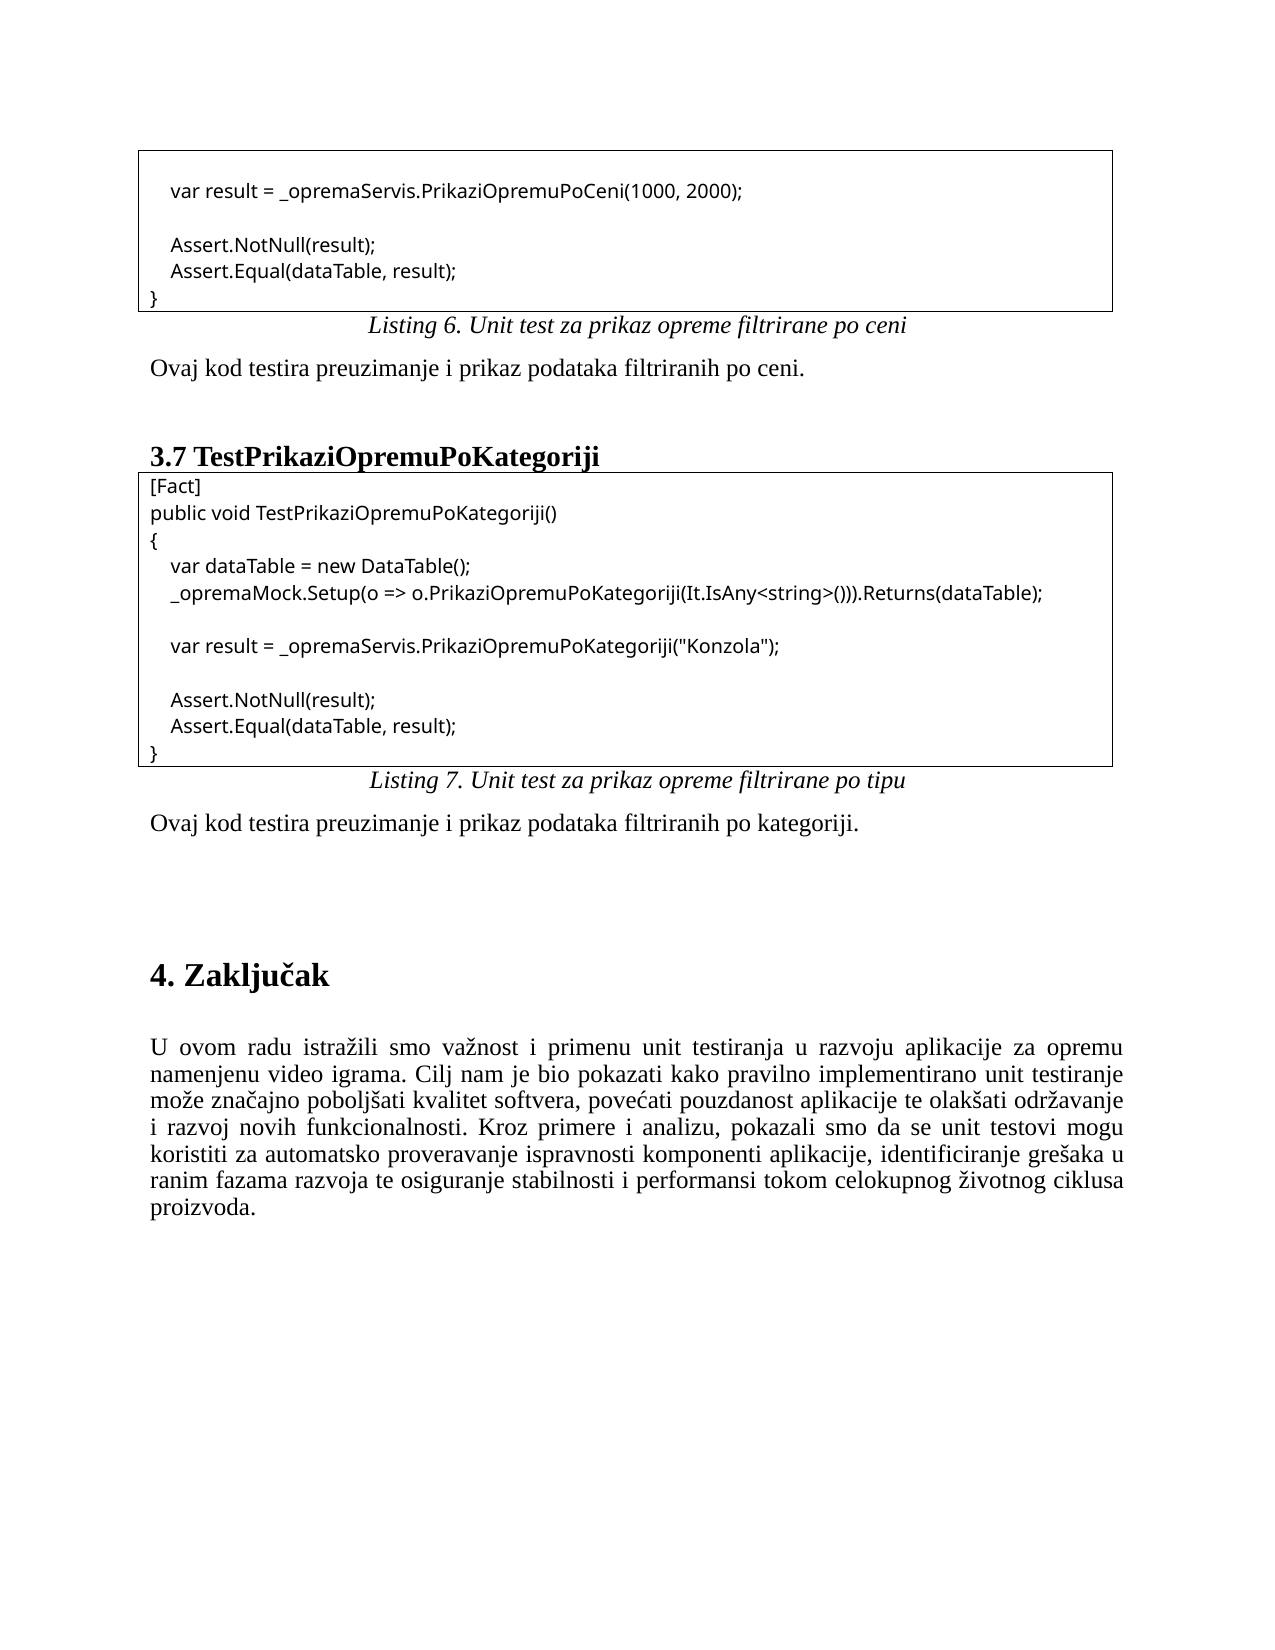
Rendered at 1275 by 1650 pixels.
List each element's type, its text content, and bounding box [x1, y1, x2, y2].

table_header [Fact] public void TestPrikaziOpremuPoKategoriji() { var dataTable = new DataTable(); _opremaMock.Setup(o => o.PrikaziOpremuPoKategoriji(It.IsAny<string>())).Returns(dataTable); var result = _opremaServis.PrikaziOpremuPoKategoriji("Konzola"); Assert.NotNull(result); Assert.Equal(dataTable, result); } [139, 473, 1112, 766]
text 4. Zaključak [150, 966, 1125, 991]
text Listing 7. Unit test za prikaz opreme filtrirane po tipu [150, 767, 1125, 794]
text U ovom radu istražili smo važnost i primenu unit testiranja u razvoju aplikacije za opremu namenjenu video igrama. Cilj nam je bio pokazati kako pravilno implementirano unit testiranje može značajno poboljšati kvalitet softvera, povećati pouzdanost aplikacije te olakšati održavanje i razvoj novih funkcionalnosti. Kroz primere i analizu, pokazali smo da se unit testovi mogu koristiti za automatsko proveravanje ispravnosti komponenti aplikacije, identificiranje grešaka u ranim fazama razvoja te osiguranje stabilnosti i performansi tokom celokupnog životnog ciklusa proizvoda. [150, 1034, 1125, 1221]
text Ovaj kod testira preuzimanje i prikaz podataka filtriranih po kategoriji. [150, 810, 1125, 837]
text 3.7 TestPrikaziOpremuPoKategoriji [150, 447, 1125, 472]
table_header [139, 151, 1112, 311]
text Listing 6. Unit test za prikaz opreme filtrirane po ceni [150, 312, 1125, 339]
text Ovaj kod testira preuzimanje i prikaz podataka filtriranih po ceni. [150, 355, 1125, 382]
